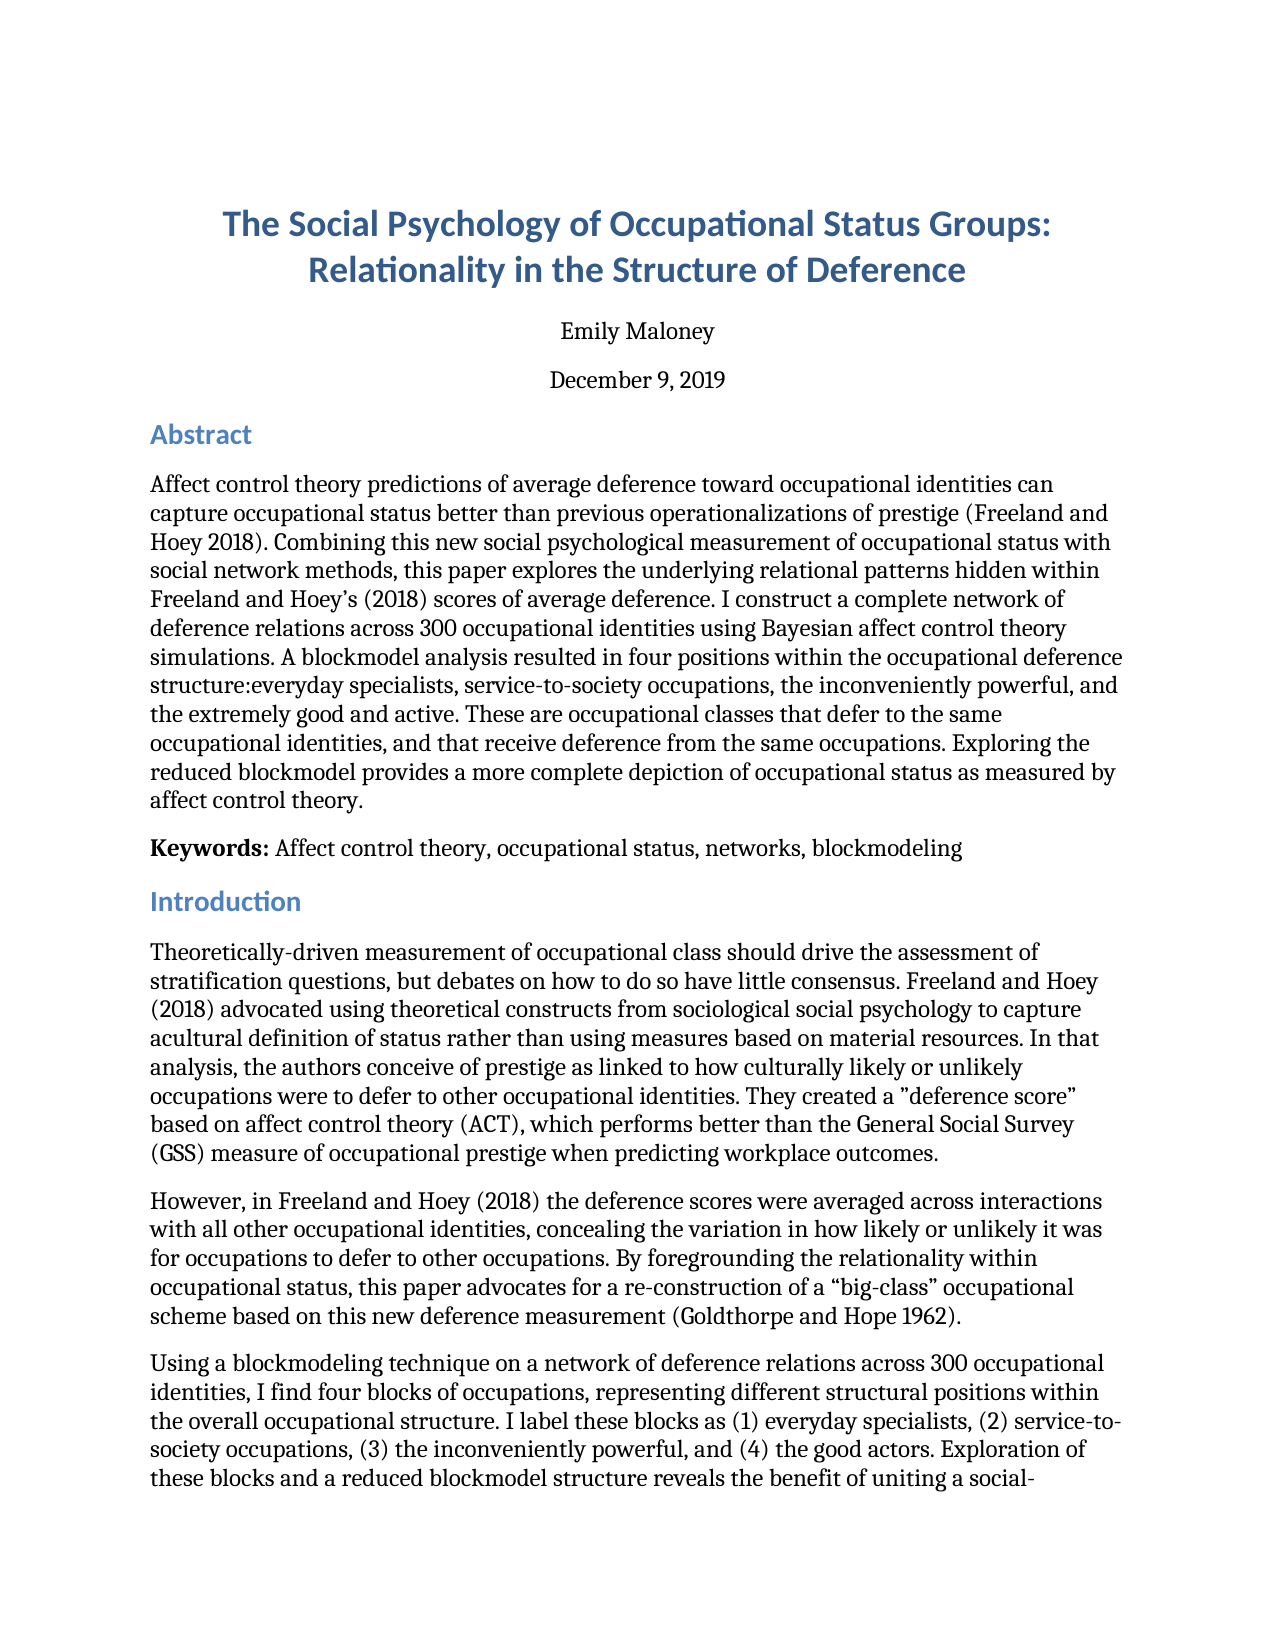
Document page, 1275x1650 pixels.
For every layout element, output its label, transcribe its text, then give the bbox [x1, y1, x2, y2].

title The Social Psychology of Occupational Status Groups: Relationality in the Structure of Deference [150, 200, 1125, 292]
text Keywords: Affect control theory, occupational status, networks, blockmodeling [150, 834, 1125, 863]
text Emily Maloney [150, 317, 1125, 345]
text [150, 1349, 1125, 1493]
text December 9, 2019 [150, 366, 1125, 395]
subtitle Abstract [150, 416, 1125, 451]
subtitle Introduction [150, 883, 1125, 919]
text Affect control theory predictions of average deference toward occupational identities can capture occupational status better than previous operationalizations of prestige (Freeland and Hoey 2018). Combining this new social psychological measurement of occupational status with social network methods, this paper explores the underlying relational patterns hidden within Freeland and Hoey’s (2018) scores of average deference. I construct a complete network of deference relations across 300 occupational identities using Bayesian affect control theory simulations. A blockmodel analysis resulted in four positions within the occupational deference structure:everyday specialists, service-to-society occupations, the inconveniently powerful, and the extremely good and active. These are occupational classes that defer to the same occupational identities, and that receive deference from the same occupations. Exploring the reduced blockmodel provides a more complete depiction of occupational status as measured by affect control theory. [150, 470, 1125, 815]
text Theoretically-driven measurement of occupational class should drive the assessment of stratification questions, but debates on how to do so have little consensus. Freeland and Hoey (2018) advocated using theoretical constructs from sociological social psychology to capture acultural definition of status rather than using measures based on material resources. In that analysis, the authors conceive of prestige as linked to how culturally likely or unlikely occupations were to defer to other occupational identities. They created a ”deference score” based on affect control theory (ACT), which performs better than the General Social Survey (GSS) measure of occupational prestige when predicting workplace outcomes. [150, 938, 1125, 1168]
text However, in Freeland and Hoey (2018) the deference scores were averaged across interactions with all other occupational identities, concealing the variation in how likely or unlikely it was for occupations to defer to other occupations. By foregrounding the relationality within occupational status, this paper advocates for a re-construction of a “big-class” occupational scheme based on this new deference measurement (Goldthorpe and Hope 1962). [150, 1187, 1125, 1330]
